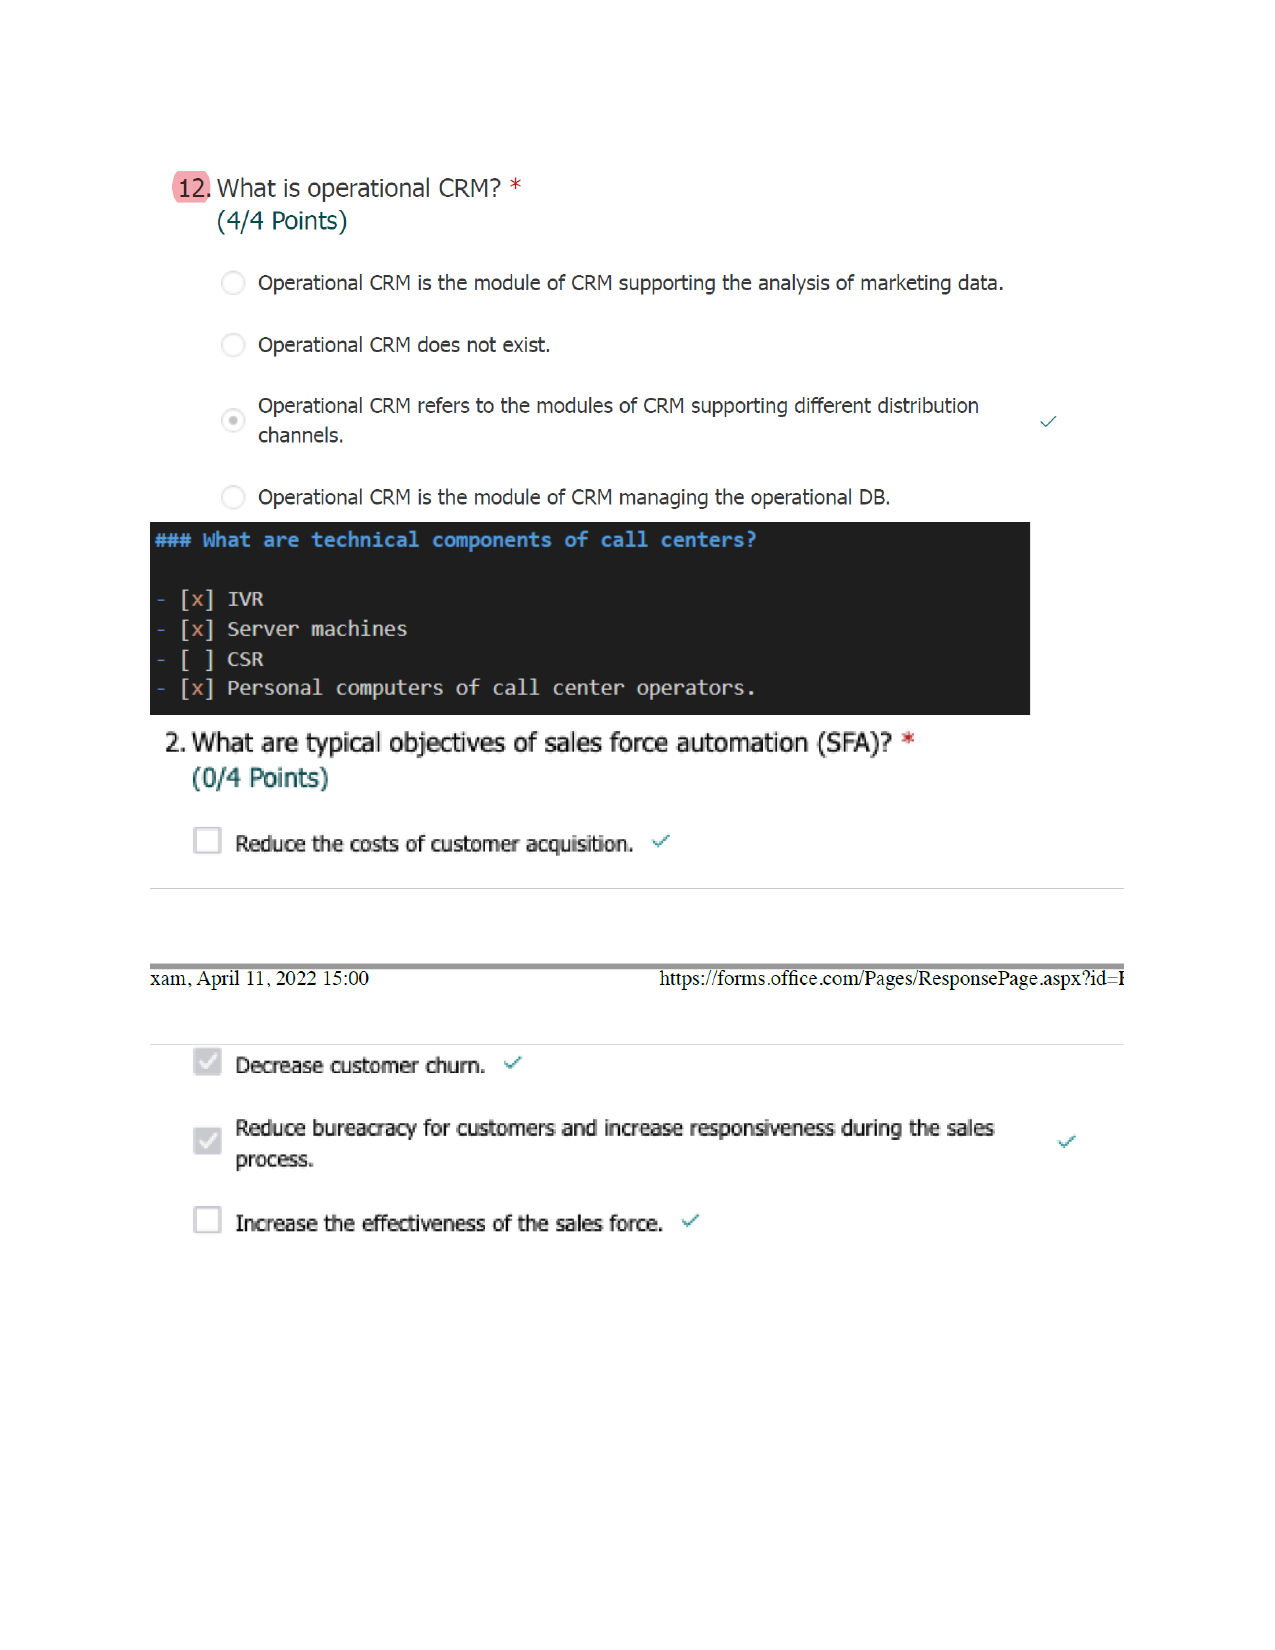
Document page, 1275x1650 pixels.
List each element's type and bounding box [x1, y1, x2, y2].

picture [150, 522, 1030, 715]
picture [150, 150, 1125, 520]
picture [150, 716, 1124, 1270]
